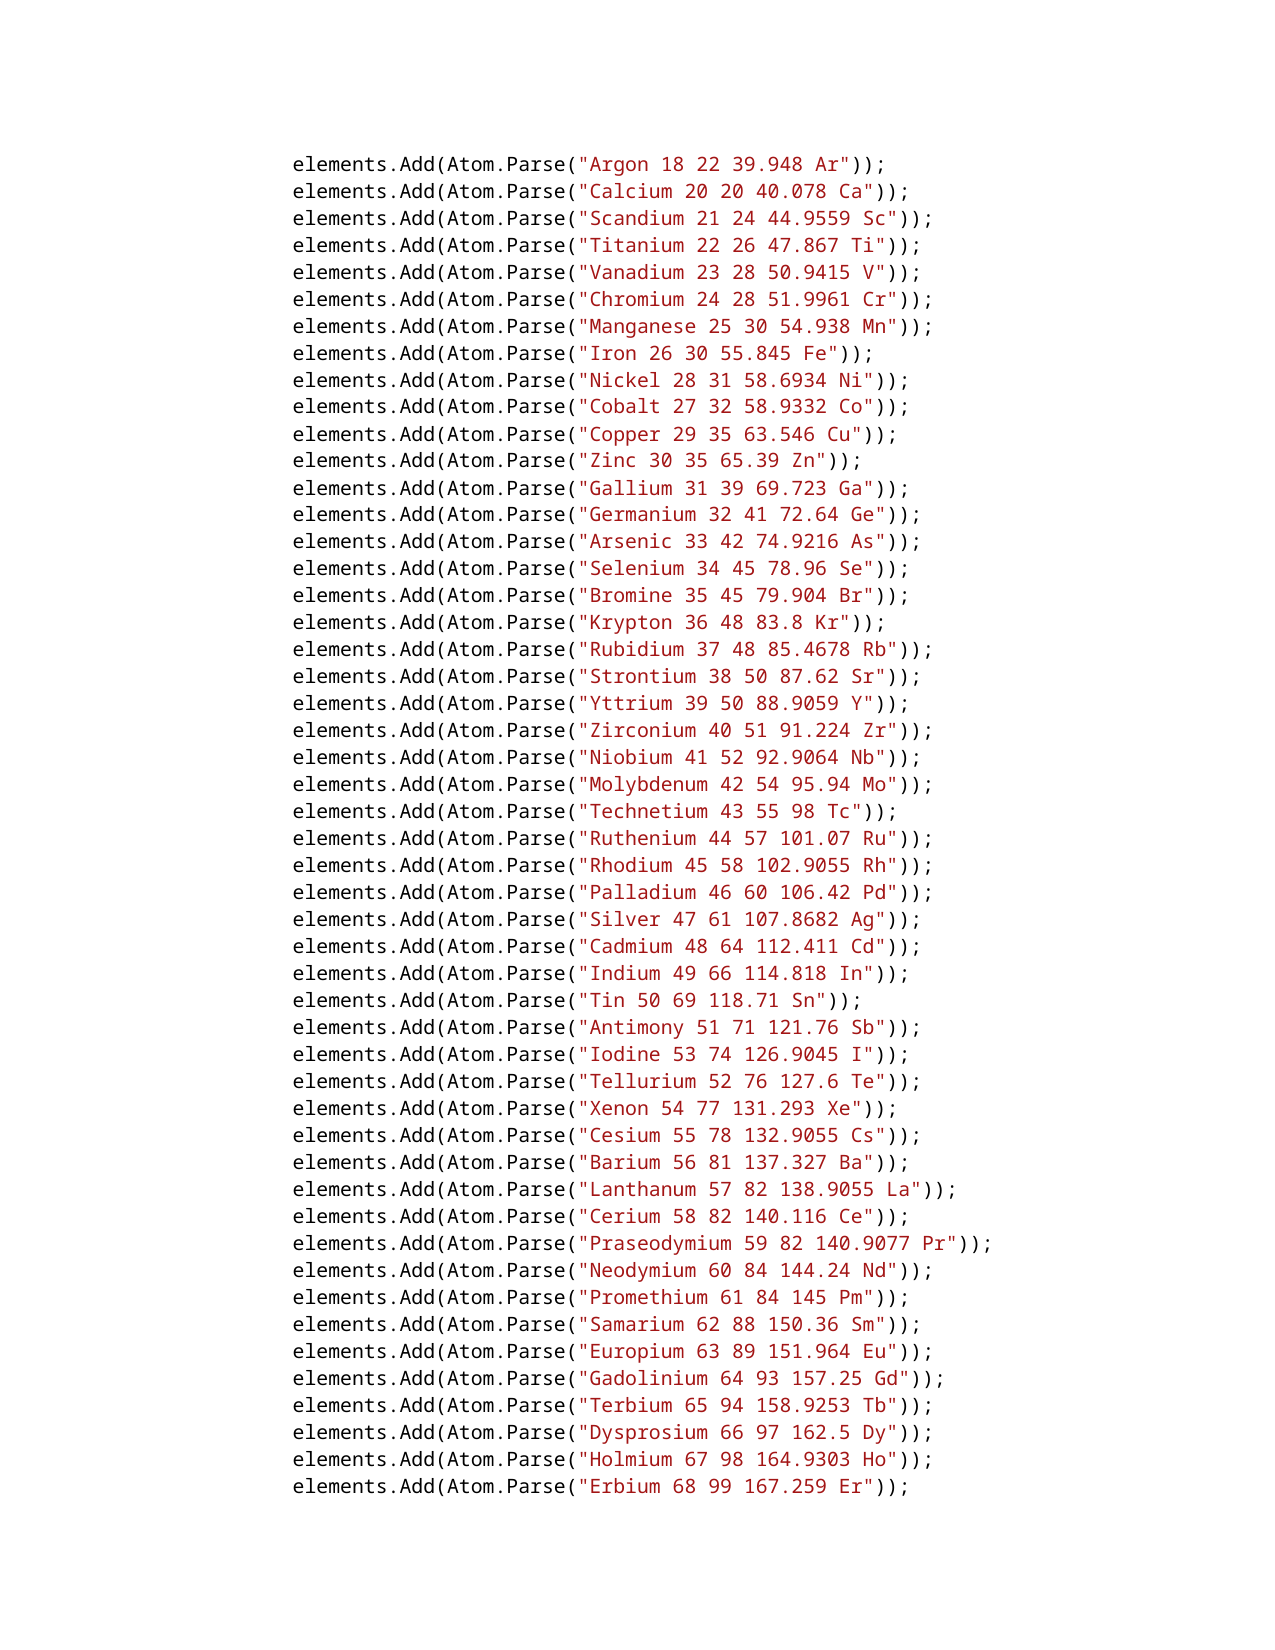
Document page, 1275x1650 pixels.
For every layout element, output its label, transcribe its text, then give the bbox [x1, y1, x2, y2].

text elements.Add(Atom.Parse("Ruthenium 44 57 101.07 Ru")); [150, 824, 1125, 851]
text elements.Add(Atom.Parse("Xenon 54 77 131.293 Xe")); [150, 1094, 1125, 1121]
text elements.Add(Atom.Parse("Arsenic 33 42 74.9216 As")); [150, 528, 1125, 555]
text elements.Add(Atom.Parse("Lanthanum 57 82 138.9055 La")); [150, 1175, 1125, 1202]
text elements.Add(Atom.Parse("Rubidium 37 48 85.4678 Rb")); [150, 636, 1125, 663]
text elements.Add(Atom.Parse("Palladium 46 60 106.42 Pd")); [150, 878, 1125, 905]
text elements.Add(Atom.Parse("Iron 26 30 55.845 Fe")); [150, 339, 1125, 366]
text elements.Add(Atom.Parse("Neodymium 60 84 144.24 Nd")); [150, 1256, 1125, 1283]
text elements.Add(Atom.Parse("Iodine 53 74 126.9045 I")); [150, 1040, 1125, 1067]
text elements.Add(Atom.Parse("Terbium 65 94 158.9253 Tb")); [150, 1391, 1125, 1418]
text elements.Add(Atom.Parse("Antimony 51 71 121.76 Sb")); [150, 1013, 1125, 1040]
text elements.Add(Atom.Parse("Samarium 62 88 150.36 Sm")); [150, 1310, 1125, 1337]
text elements.Add(Atom.Parse("Gallium 31 39 69.723 Ga")); [150, 474, 1125, 501]
text elements.Add(Atom.Parse("Yttrium 39 50 88.9059 Y")); [150, 689, 1125, 717]
text elements.Add(Atom.Parse("Nickel 28 31 58.6934 Ni")); [150, 366, 1125, 393]
text elements.Add(Atom.Parse("Scandium 21 24 44.9559 Sc")); [150, 204, 1125, 231]
text elements.Add(Atom.Parse("Gadolinium 64 93 157.25 Gd")); [150, 1364, 1125, 1391]
text elements.Add(Atom.Parse("Vanadium 23 28 50.9415 V")); [150, 258, 1125, 285]
text elements.Add(Atom.Parse("Germanium 32 41 72.64 Ge")); [150, 501, 1125, 528]
text elements.Add(Atom.Parse("Cobalt 27 32 58.9332 Co")); [150, 393, 1125, 420]
text elements.Add(Atom.Parse("Dysprosium 66 97 162.5 Dy")); [150, 1418, 1125, 1445]
text elements.Add(Atom.Parse("Holmium 67 98 164.9303 Ho")); [150, 1445, 1125, 1472]
text elements.Add(Atom.Parse("Titanium 22 26 47.867 Ti")); [150, 231, 1125, 258]
text elements.Add(Atom.Parse("Indium 49 66 114.818 In")); [150, 959, 1125, 986]
text elements.Add(Atom.Parse("Tin 50 69 118.71 Sn")); [150, 986, 1125, 1013]
text elements.Add(Atom.Parse("Krypton 36 48 83.8 Kr")); [150, 609, 1125, 636]
text elements.Add(Atom.Parse("Europium 63 89 151.964 Eu")); [150, 1337, 1125, 1364]
text elements.Add(Atom.Parse("Selenium 34 45 78.96 Se")); [150, 555, 1125, 582]
text elements.Add(Atom.Parse("Zinc 30 35 65.39 Zn")); [150, 447, 1125, 474]
text elements.Add(Atom.Parse("Silver 47 61 107.8682 Ag")); [150, 905, 1125, 932]
text elements.Add(Atom.Parse("Strontium 38 50 87.62 Sr")); [150, 663, 1125, 689]
text elements.Add(Atom.Parse("Copper 29 35 63.546 Cu")); [150, 420, 1125, 447]
text elements.Add(Atom.Parse("Argon 18 22 39.948 Ar")); [150, 150, 1125, 177]
text elements.Add(Atom.Parse("Cesium 55 78 132.9055 Cs")); [150, 1121, 1125, 1148]
text elements.Add(Atom.Parse("Calcium 20 20 40.078 Ca")); [150, 177, 1125, 204]
text elements.Add(Atom.Parse("Rhodium 45 58 102.9055 Rh")); [150, 851, 1125, 878]
text elements.Add(Atom.Parse("Niobium 41 52 92.9064 Nb")); [150, 743, 1125, 771]
text elements.Add(Atom.Parse("Promethium 61 84 145 Pm")); [150, 1283, 1125, 1310]
text elements.Add(Atom.Parse("Tellurium 52 76 127.6 Te")); [150, 1067, 1125, 1094]
text elements.Add(Atom.Parse("Molybdenum 42 54 95.94 Mo")); [150, 771, 1125, 797]
text elements.Add(Atom.Parse("Cerium 58 82 140.116 Ce")); [150, 1202, 1125, 1229]
text elements.Add(Atom.Parse("Technetium 43 55 98 Tc")); [150, 797, 1125, 824]
text elements.Add(Atom.Parse("Zirconium 40 51 91.224 Zr")); [150, 717, 1125, 743]
text elements.Add(Atom.Parse("Erbium 68 99 167.259 Er")); [150, 1472, 1125, 1499]
text elements.Add(Atom.Parse("Barium 56 81 137.327 Ba")); [150, 1148, 1125, 1175]
text elements.Add(Atom.Parse("Chromium 24 28 51.9961 Cr")); [150, 285, 1125, 312]
text elements.Add(Atom.Parse("Cadmium 48 64 112.411 Cd")); [150, 932, 1125, 959]
text elements.Add(Atom.Parse("Bromine 35 45 79.904 Br")); [150, 582, 1125, 609]
text elements.Add(Atom.Parse("Praseodymium 59 82 140.9077 Pr")); [150, 1229, 1125, 1256]
text elements.Add(Atom.Parse("Manganese 25 30 54.938 Mn")); [150, 312, 1125, 339]
